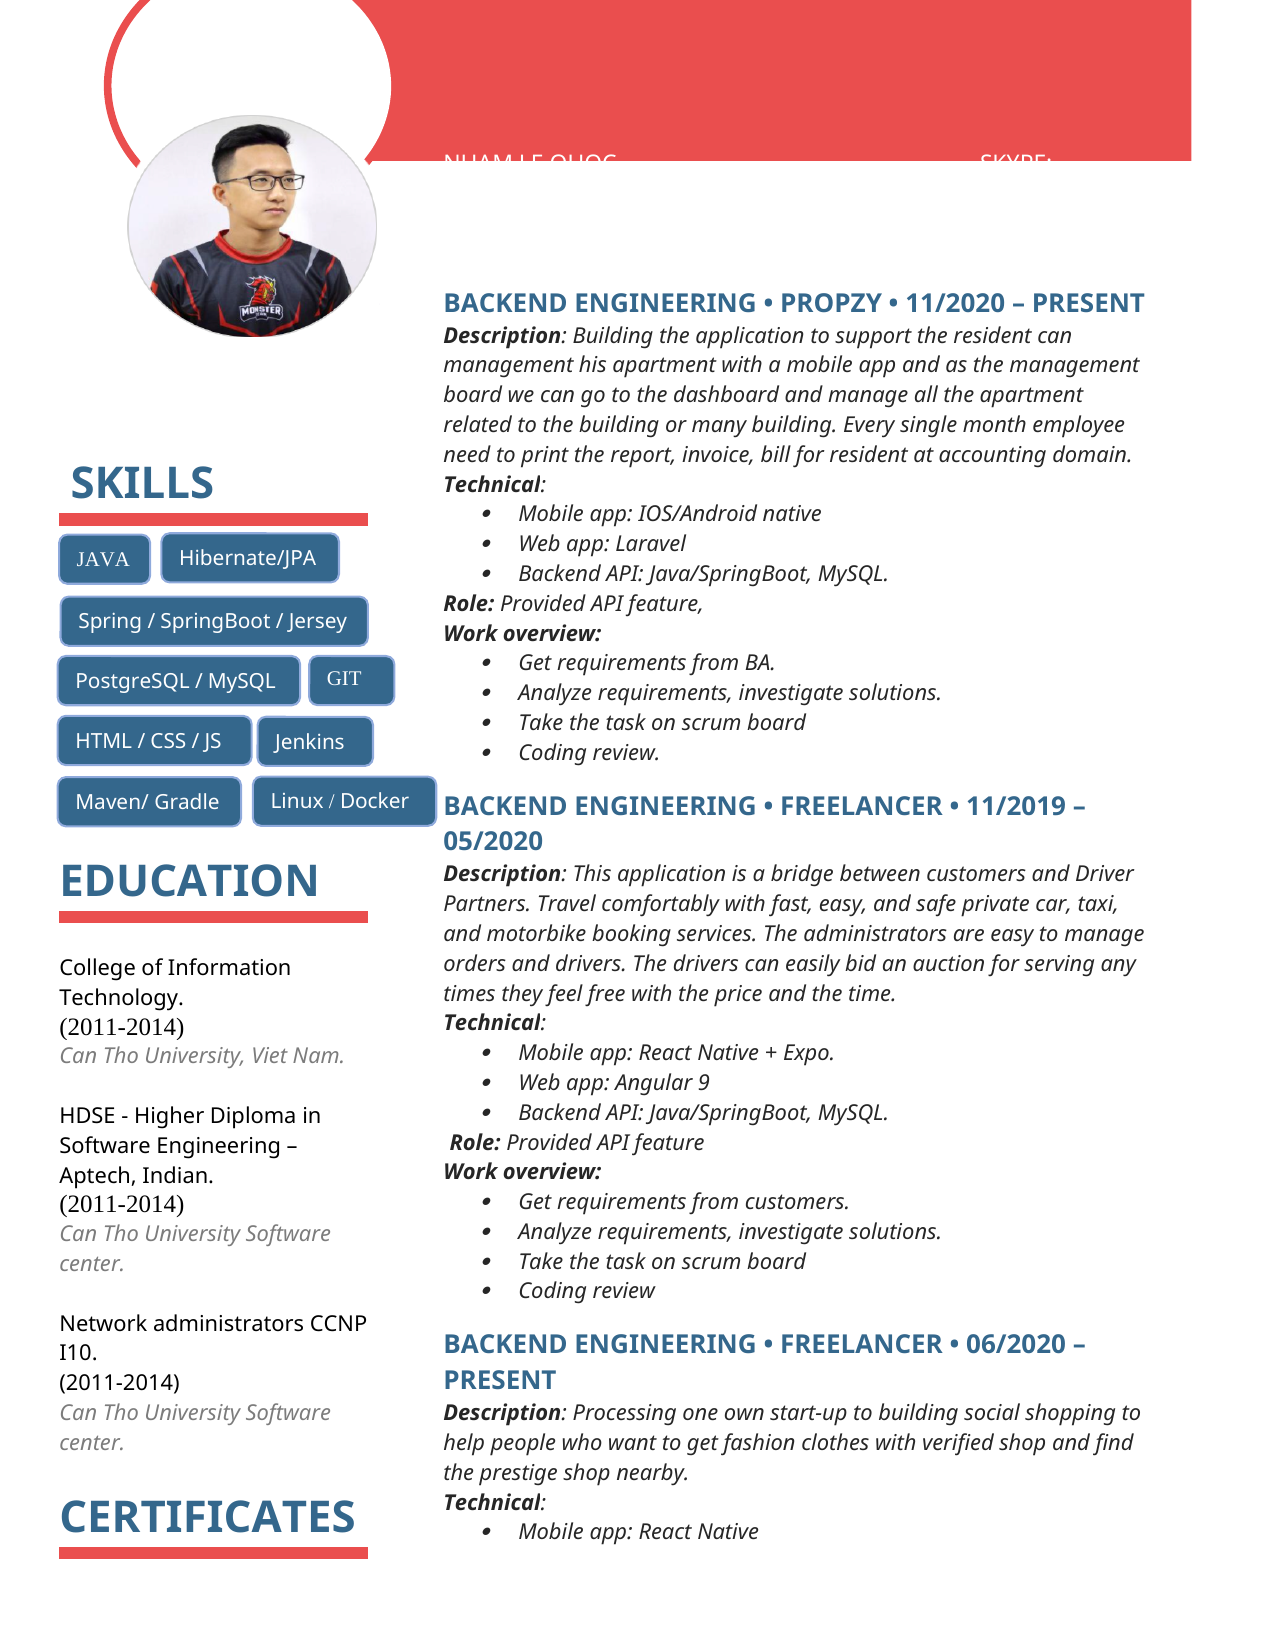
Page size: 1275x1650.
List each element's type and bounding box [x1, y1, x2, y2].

picture [126, 113, 380, 337]
table_header [59, 89, 443, 1559]
table_header [443, 89, 1157, 1559]
